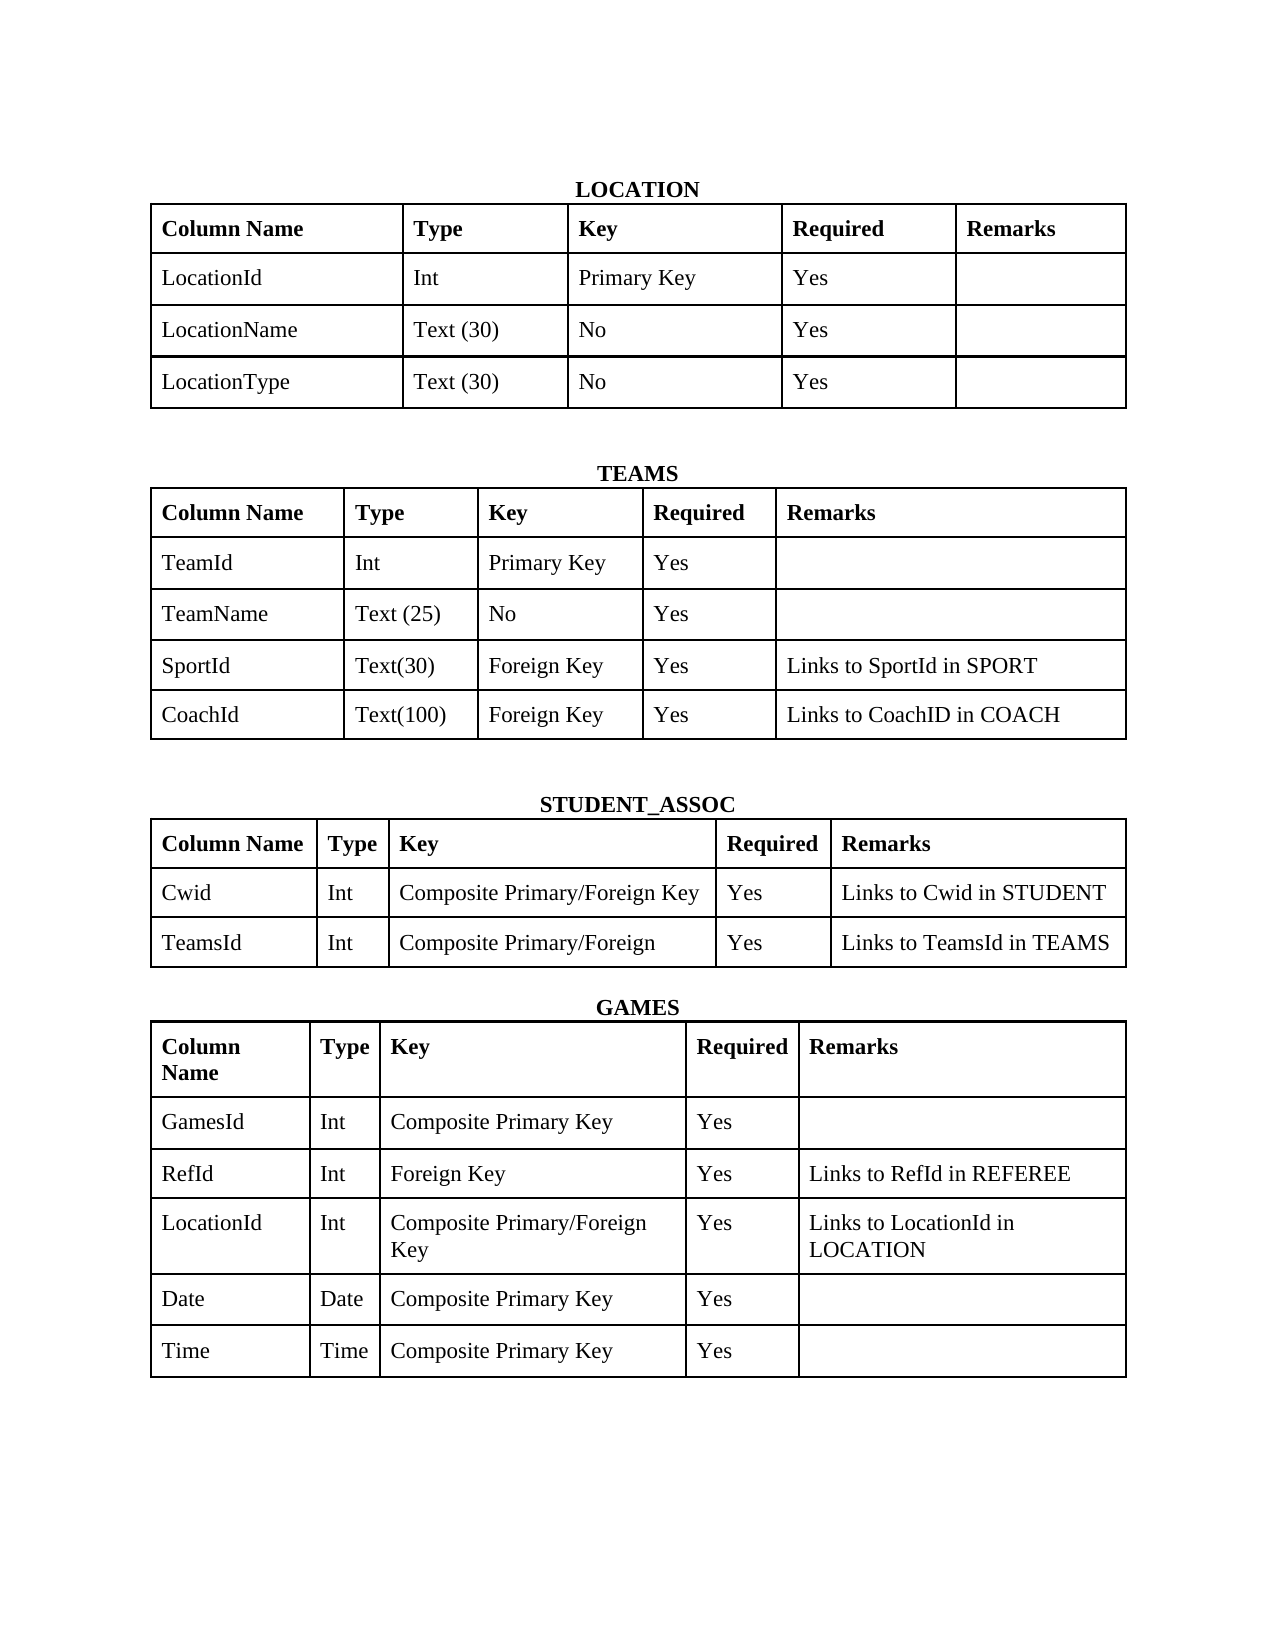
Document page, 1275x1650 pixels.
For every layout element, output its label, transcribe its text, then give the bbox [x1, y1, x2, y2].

table_cell Composite Primary/Foreign [390, 918, 715, 966]
table_cell CoachId [152, 691, 343, 738]
table_cell Text (25) [345, 590, 477, 639]
table_cell Composite Primary Key [381, 1098, 685, 1148]
table_cell Yes [687, 1326, 798, 1376]
table_cell No [569, 306, 781, 355]
table_cell Text(30) [345, 641, 477, 689]
table_cell GamesId [152, 1098, 309, 1148]
table_cell Int [318, 918, 388, 966]
table_cell Cwid [152, 869, 316, 916]
table_cell Yes [687, 1098, 798, 1148]
table_header Key [569, 205, 781, 252]
table_cell LocationType [152, 358, 402, 407]
table_header Type [404, 205, 567, 252]
table_cell LocationId [152, 254, 402, 304]
table_cell Foreign Key [479, 641, 642, 689]
table_cell Composite Primary Key [381, 1275, 685, 1324]
table_cell Int [311, 1199, 379, 1272]
table_header Required [644, 489, 775, 536]
table_cell Int [311, 1150, 379, 1197]
table_cell [777, 590, 1125, 639]
table_cell Yes [687, 1150, 798, 1197]
table_cell [800, 1326, 1125, 1376]
table_cell Foreign Key [479, 691, 642, 738]
table_header Type [311, 1023, 379, 1096]
table_cell No [569, 358, 781, 407]
table_cell Composite Primary/Foreign Key [390, 869, 715, 916]
table_cell Yes [644, 691, 775, 738]
table_header Required [687, 1023, 798, 1096]
table_header Remarks [957, 205, 1125, 252]
table_cell Yes [687, 1275, 798, 1324]
table_cell Int [318, 869, 388, 916]
table_cell Composite Primary Key [381, 1326, 685, 1376]
table_header Key [381, 1023, 685, 1096]
table_cell No [479, 590, 642, 639]
table_cell Links to TeamsId in TEAMS [832, 918, 1125, 966]
table_cell Yes [644, 641, 775, 689]
table_cell TeamsId [152, 918, 316, 966]
table_cell Text (30) [404, 306, 567, 355]
table_cell Time [311, 1326, 379, 1376]
table_cell [800, 1275, 1125, 1324]
table_cell Date [311, 1275, 379, 1324]
table_cell Int [311, 1098, 379, 1148]
table_cell Links to LocationId in LOCATION [800, 1199, 1125, 1272]
table_cell LocationName [152, 306, 402, 355]
table_cell Foreign Key [381, 1150, 685, 1197]
table_cell Text (30) [404, 358, 567, 407]
table_cell Text(100) [345, 691, 477, 738]
table_header Remarks [800, 1023, 1125, 1096]
table_cell TeamName [152, 590, 343, 639]
table_cell Yes [783, 306, 955, 355]
table_cell Yes [687, 1199, 798, 1272]
table_header Column Name [152, 205, 402, 252]
table_header Column Name [152, 1023, 309, 1096]
text LOCATION [150, 176, 1125, 203]
table_cell Yes [644, 590, 775, 639]
table_header Column Name [152, 489, 343, 536]
table_header Required [783, 205, 955, 252]
table_header Column Name [152, 820, 316, 867]
table_cell Yes [644, 538, 775, 588]
table_header Remarks [777, 489, 1125, 536]
text TEAMS [150, 460, 1125, 487]
table_cell Primary Key [569, 254, 781, 304]
table_cell [777, 538, 1125, 588]
table_header Key [390, 820, 715, 867]
table_cell Links to RefId in REFEREE [800, 1150, 1125, 1197]
table_cell [957, 254, 1125, 304]
table_header Type [318, 820, 388, 867]
table_cell SportId [152, 641, 343, 689]
table_cell Int [345, 538, 477, 588]
table_cell Date [152, 1275, 309, 1324]
table_cell Yes [783, 254, 955, 304]
text GAMES [150, 994, 1125, 1020]
table_header Remarks [832, 820, 1125, 867]
table_cell [957, 306, 1125, 355]
table_cell LocationId [152, 1199, 309, 1272]
table_cell Yes [717, 869, 830, 916]
table_cell Time [152, 1326, 309, 1376]
table_cell TeamId [152, 538, 343, 588]
table_cell Composite Primary/Foreign Key [381, 1199, 685, 1272]
table_cell Primary Key [479, 538, 642, 588]
table_header Required [717, 820, 830, 867]
table_cell Links to SportId in SPORT [777, 641, 1125, 689]
table_header Key [479, 489, 642, 536]
table_header Type [345, 489, 477, 536]
table_cell Links to Cwid in STUDENT [832, 869, 1125, 916]
table_cell Yes [783, 358, 955, 407]
table_cell [957, 358, 1125, 407]
text STUDENT_ASSOC [150, 791, 1125, 818]
table_cell Int [404, 254, 567, 304]
table_cell Links to CoachID in COACH [777, 691, 1125, 738]
table_cell RefId [152, 1150, 309, 1197]
table_cell Yes [717, 918, 830, 966]
table_cell [800, 1098, 1125, 1148]
